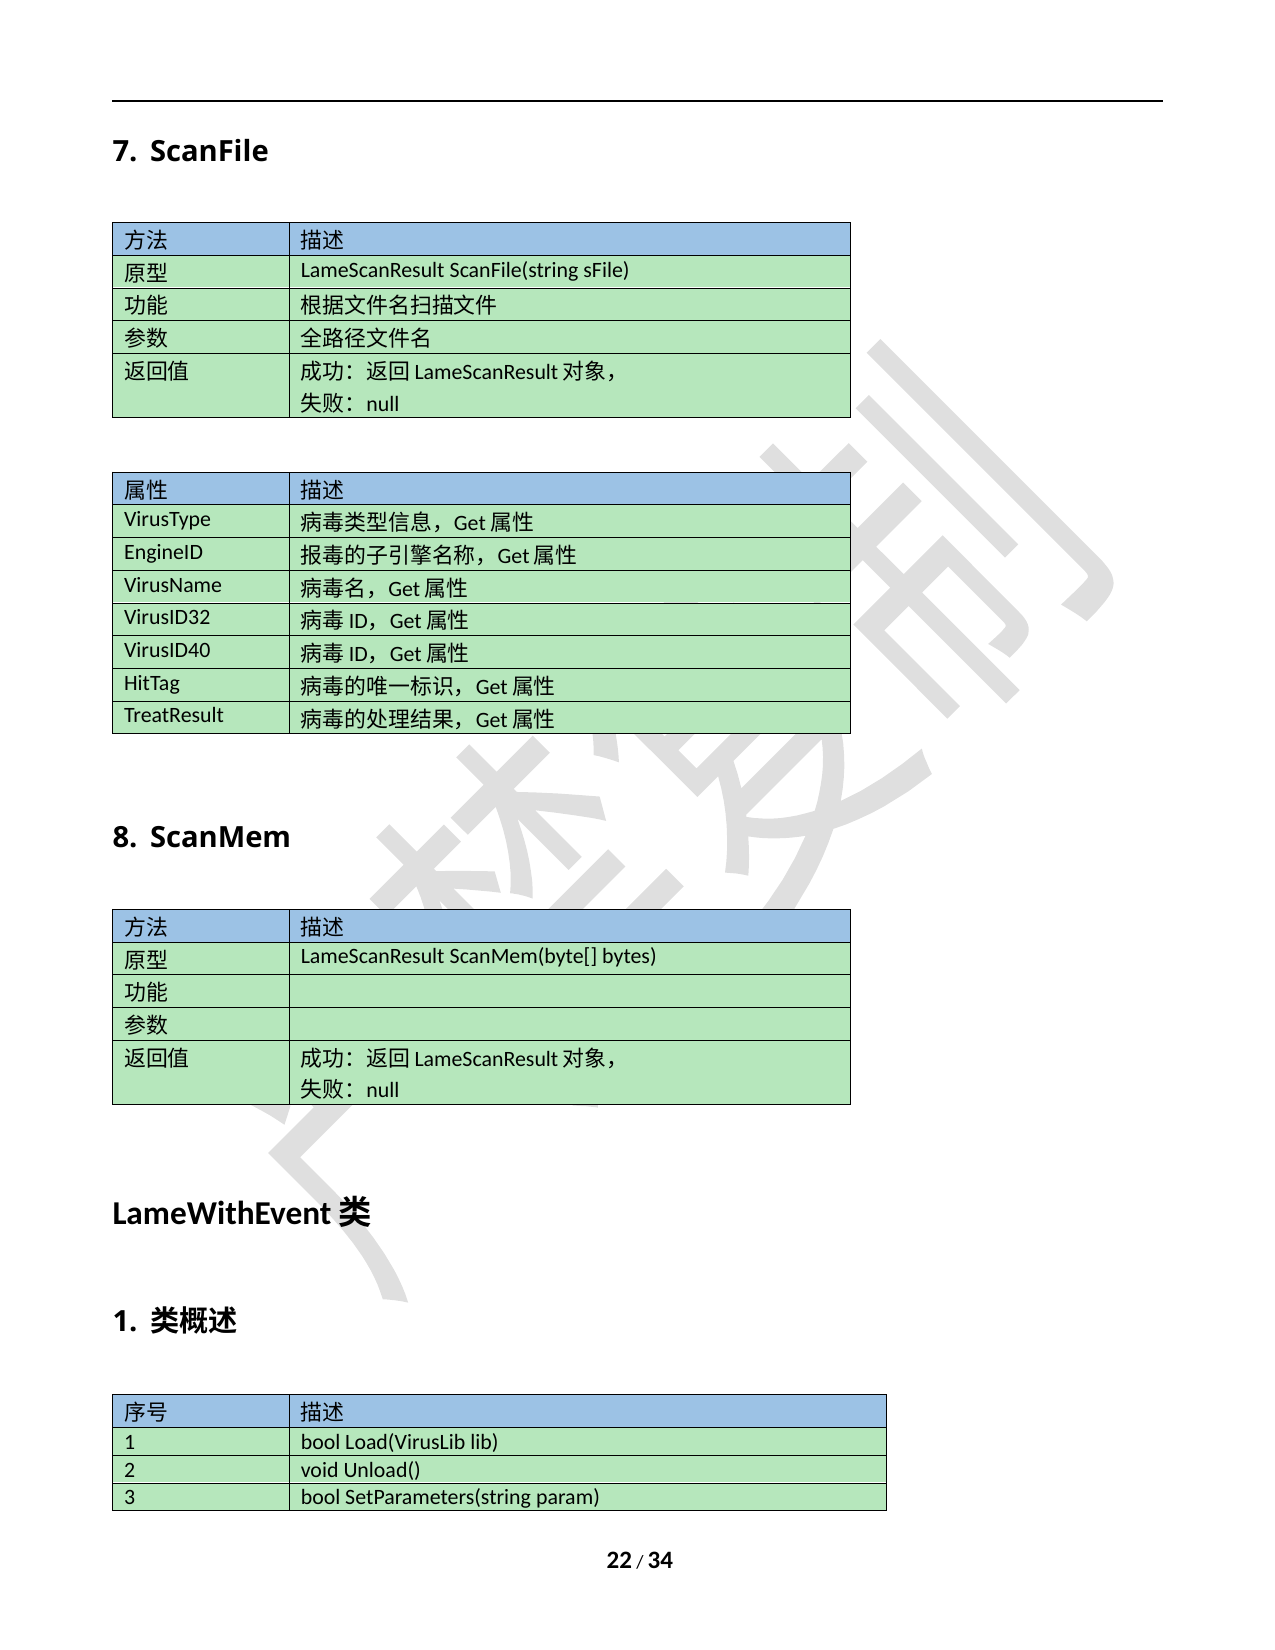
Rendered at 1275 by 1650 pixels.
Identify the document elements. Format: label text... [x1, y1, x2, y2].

subtitle LameWithEvent类 [112, 1186, 1163, 1234]
table_cell void Unload() [290, 1456, 886, 1482]
table_cell bool Load(VirusLib lib) [290, 1428, 886, 1455]
table_cell 病毒ID，Get属性 [290, 604, 850, 635]
table_cell [290, 1008, 850, 1040]
table_cell 原型 [113, 943, 289, 974]
table_cell 病毒ID，Get属性 [290, 636, 850, 668]
table_cell 返回值 [113, 354, 289, 417]
table_cell bool SetParameters(string param) [290, 1484, 886, 1510]
table_cell HitTag [113, 669, 289, 701]
table_cell 报毒的子引擎名称，Get属性 [290, 538, 850, 570]
table_header 描述 [290, 473, 850, 504]
table_cell 病毒名，Get属性 [290, 571, 850, 602]
table_cell EngineID [113, 538, 289, 570]
table_cell TreatResult [113, 702, 289, 733]
table_cell 病毒的唯一标识，Get属性 [290, 669, 850, 701]
table_cell VirusID32 [113, 604, 289, 635]
table_cell 2 [113, 1456, 289, 1482]
table_cell 功能 [113, 289, 289, 320]
table_cell 原型 [113, 256, 289, 287]
table_cell LameScanResult ScanMem(byte[] bytes) [290, 943, 850, 974]
table_cell 功能 [113, 975, 289, 1007]
table_cell LameScanResult ScanFile(string sFile) [290, 256, 850, 287]
table_header 序号 [113, 1395, 289, 1427]
table_cell 3 [113, 1484, 289, 1510]
table_header 描述 [290, 223, 850, 255]
table_cell 1 [113, 1428, 289, 1455]
table_cell 成功：返回LameScanResult对象， 失败：null [290, 354, 850, 417]
table_cell 病毒的处理结果，Get属性 [290, 702, 850, 733]
table_cell 成功：返回LameScanResult对象， 失败：null [290, 1041, 850, 1104]
table_cell 参数 [113, 321, 289, 353]
table_header 属性 [113, 473, 289, 504]
table_cell 参数 [113, 1008, 289, 1040]
subtitle ScanFile [112, 130, 1163, 169]
subtitle ScanMem [112, 817, 1163, 856]
table_cell 全路径文件名 [290, 321, 850, 353]
table_cell 根据文件名扫描文件 [290, 289, 850, 320]
table_cell 返回值 [113, 1041, 289, 1104]
table_cell VirusType [113, 505, 289, 537]
table_cell VirusID40 [113, 636, 289, 668]
table_cell VirusName [113, 571, 289, 602]
table_header 方法 [113, 223, 289, 255]
table_cell [290, 975, 850, 1007]
table_header 方法 [113, 910, 289, 942]
table_cell 病毒类型信息，Get属性 [290, 505, 850, 537]
subtitle 类概述 [112, 1298, 1163, 1340]
table_header 描述 [290, 910, 850, 942]
table_header 描述 [290, 1395, 886, 1427]
